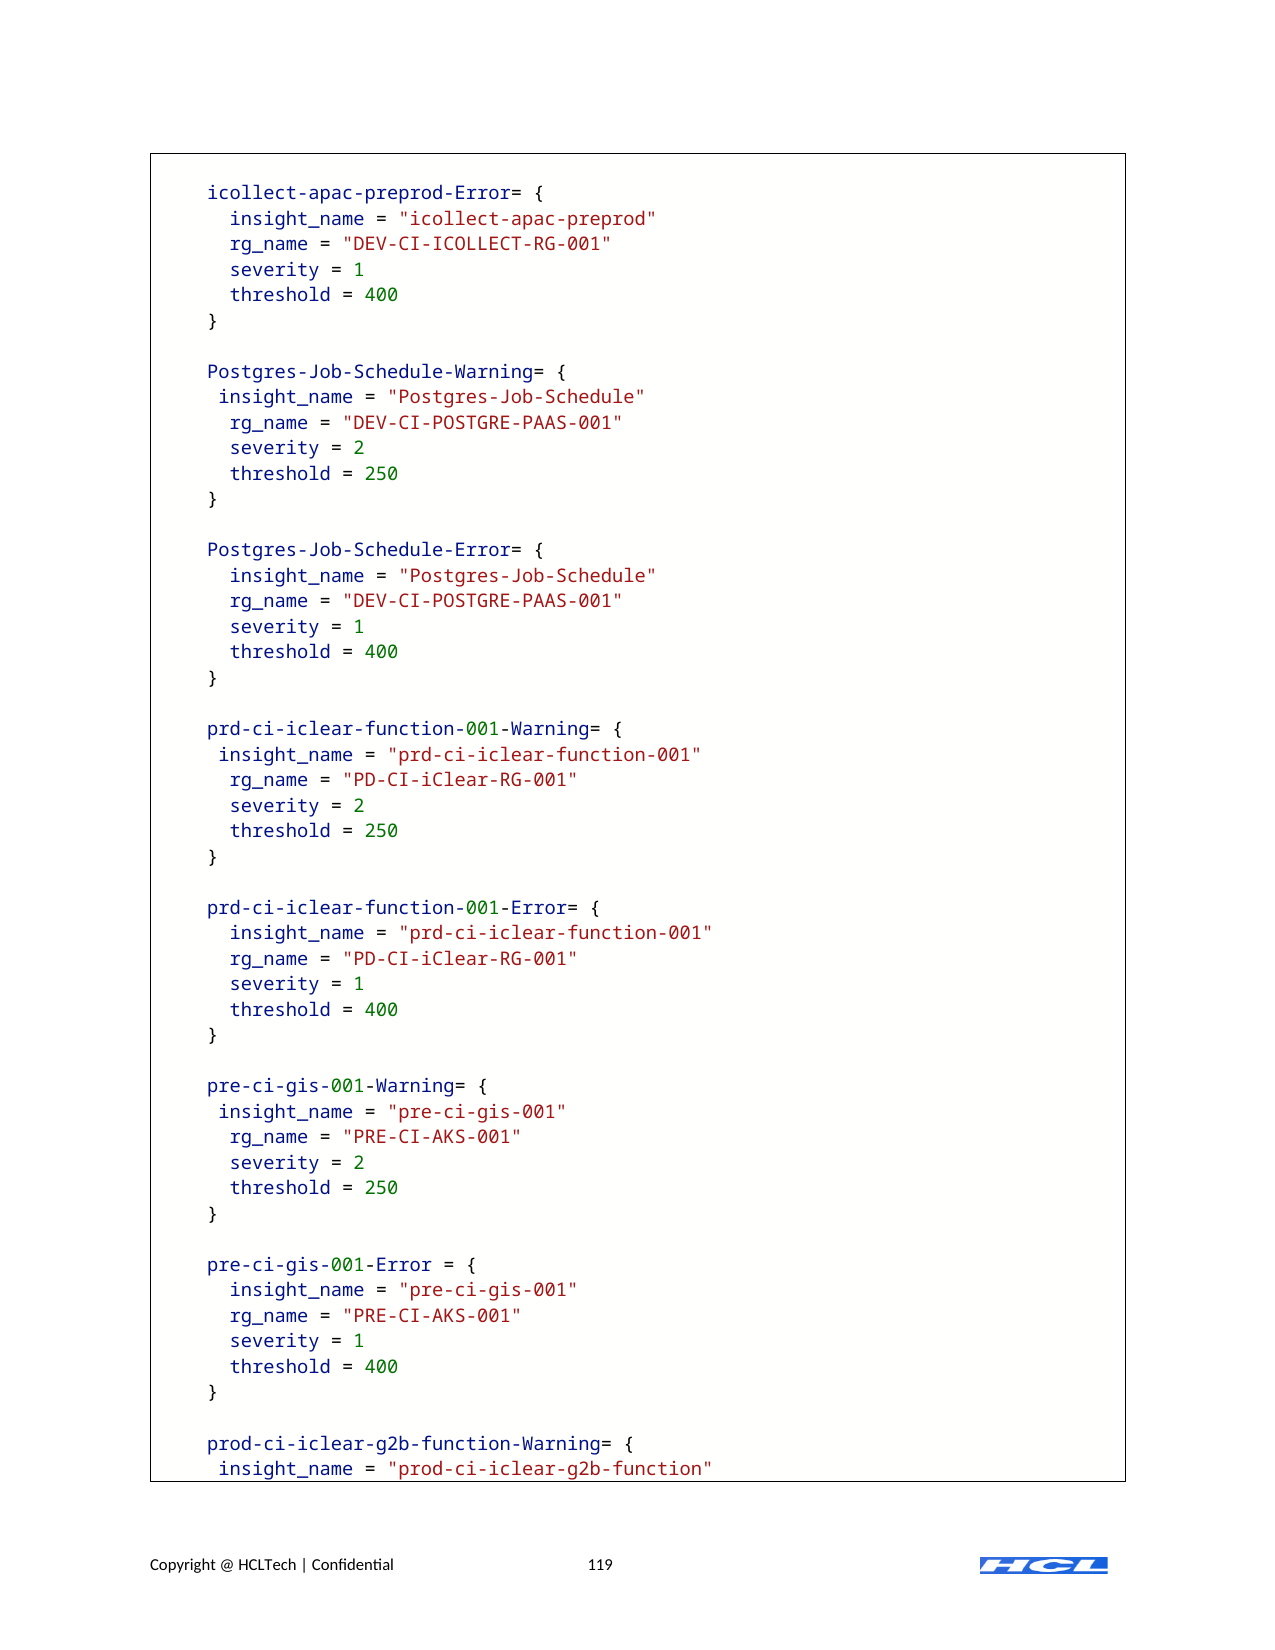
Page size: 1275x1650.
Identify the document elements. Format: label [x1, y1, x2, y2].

picture [980, 1557, 1108, 1574]
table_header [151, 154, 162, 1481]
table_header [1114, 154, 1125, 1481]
